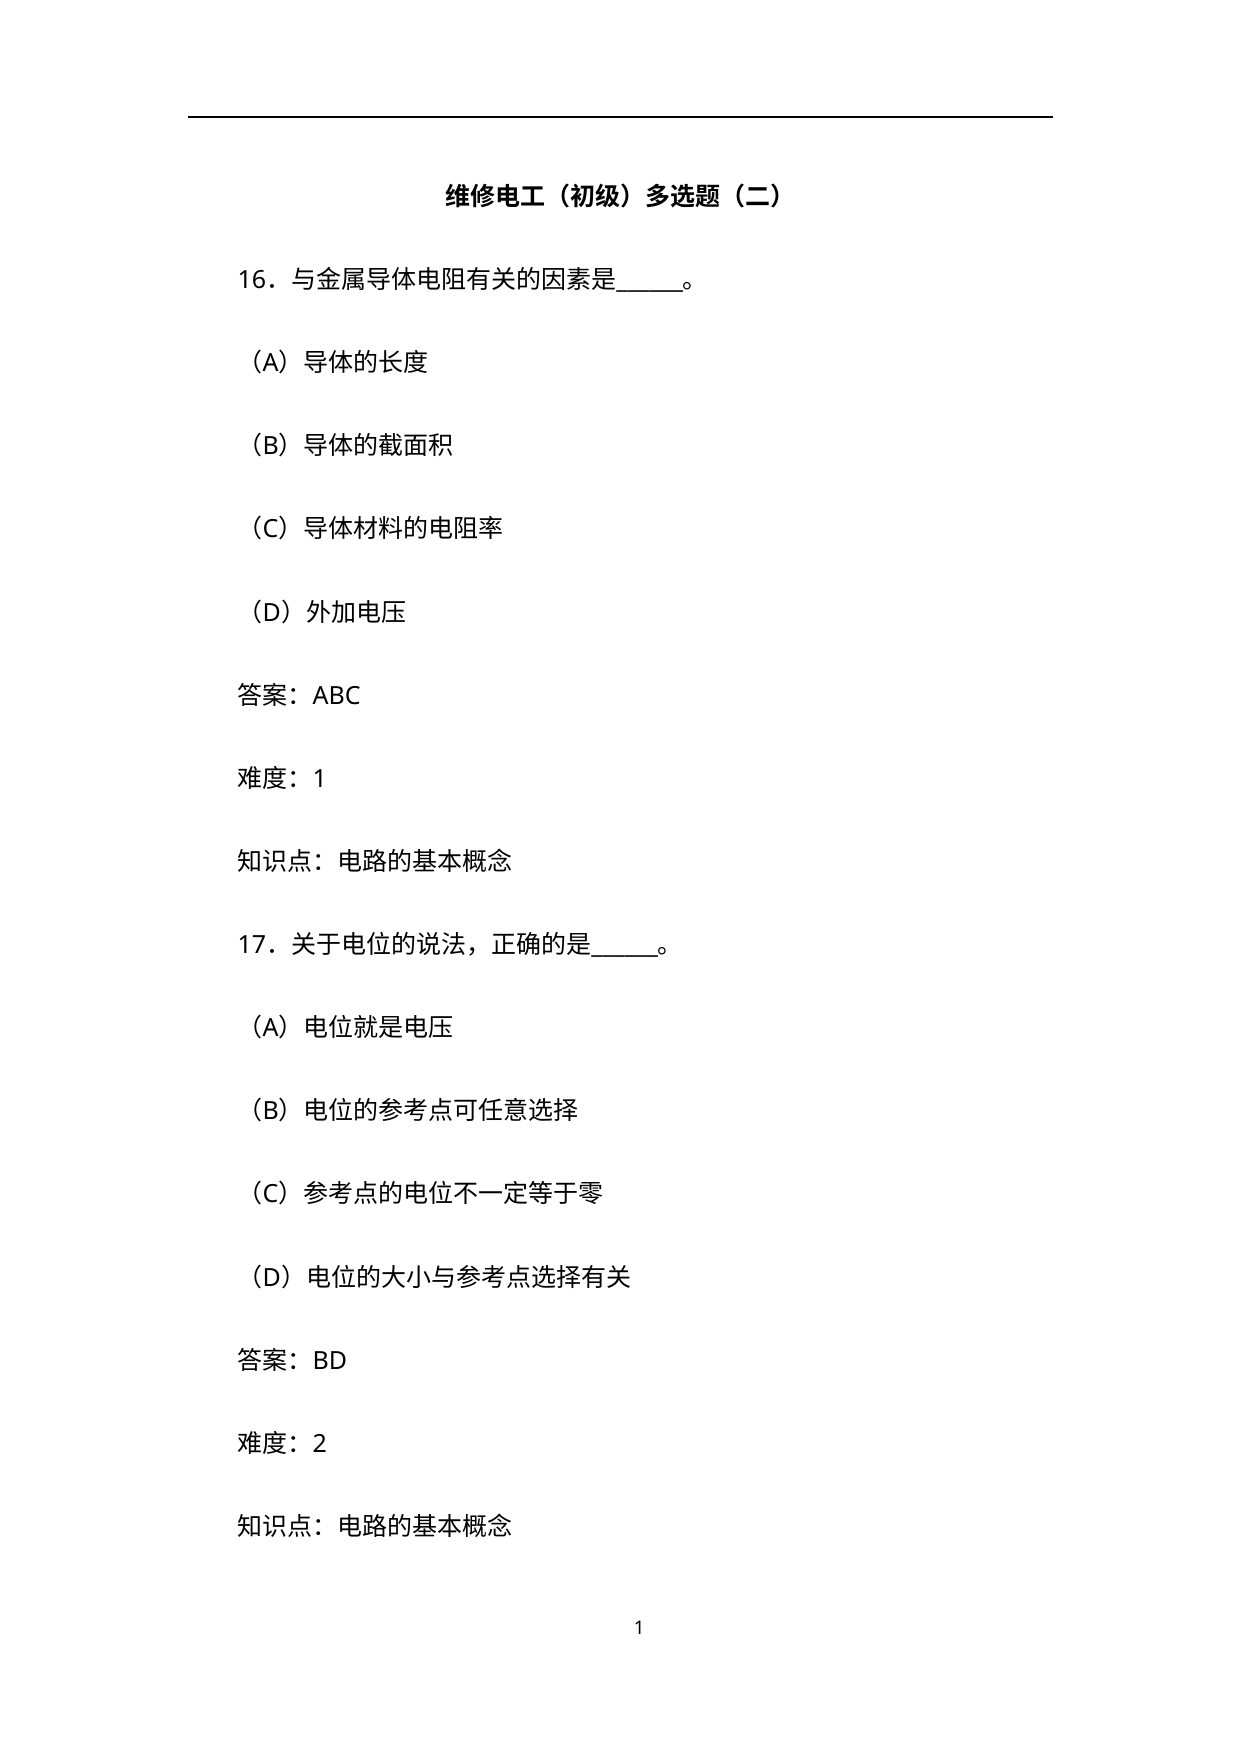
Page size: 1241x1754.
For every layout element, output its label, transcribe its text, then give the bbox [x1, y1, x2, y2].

text 答案：ABC [187, 661, 1053, 726]
text （B）电位的参考点可任意选择 [187, 1076, 1053, 1141]
text 答案：BD [187, 1326, 1053, 1391]
text （C）参考点的电位不一定等于零 [187, 1159, 1053, 1224]
text 难度：1 [187, 744, 1053, 809]
text （D）外加电压 [187, 578, 1053, 643]
text 16．与金属导体电阻有关的因素是______。 [187, 245, 1053, 310]
text 17．关于电位的说法，正确的是______。 [187, 910, 1053, 975]
text 维修电工（初级）多选题（二） [187, 162, 1053, 227]
text 难度：2 [187, 1409, 1053, 1474]
text （C）导体材料的电阻率 [187, 494, 1053, 559]
text （A）电位就是电压 [187, 993, 1053, 1058]
text （A）导体的长度 [187, 328, 1053, 393]
text （D）电位的大小与参考点选择有关 [187, 1243, 1053, 1308]
text 知识点：电路的基本概念 [187, 827, 1053, 892]
text 知识点：电路的基本概念 [187, 1492, 1053, 1557]
text （B）导体的截面积 [187, 411, 1053, 476]
